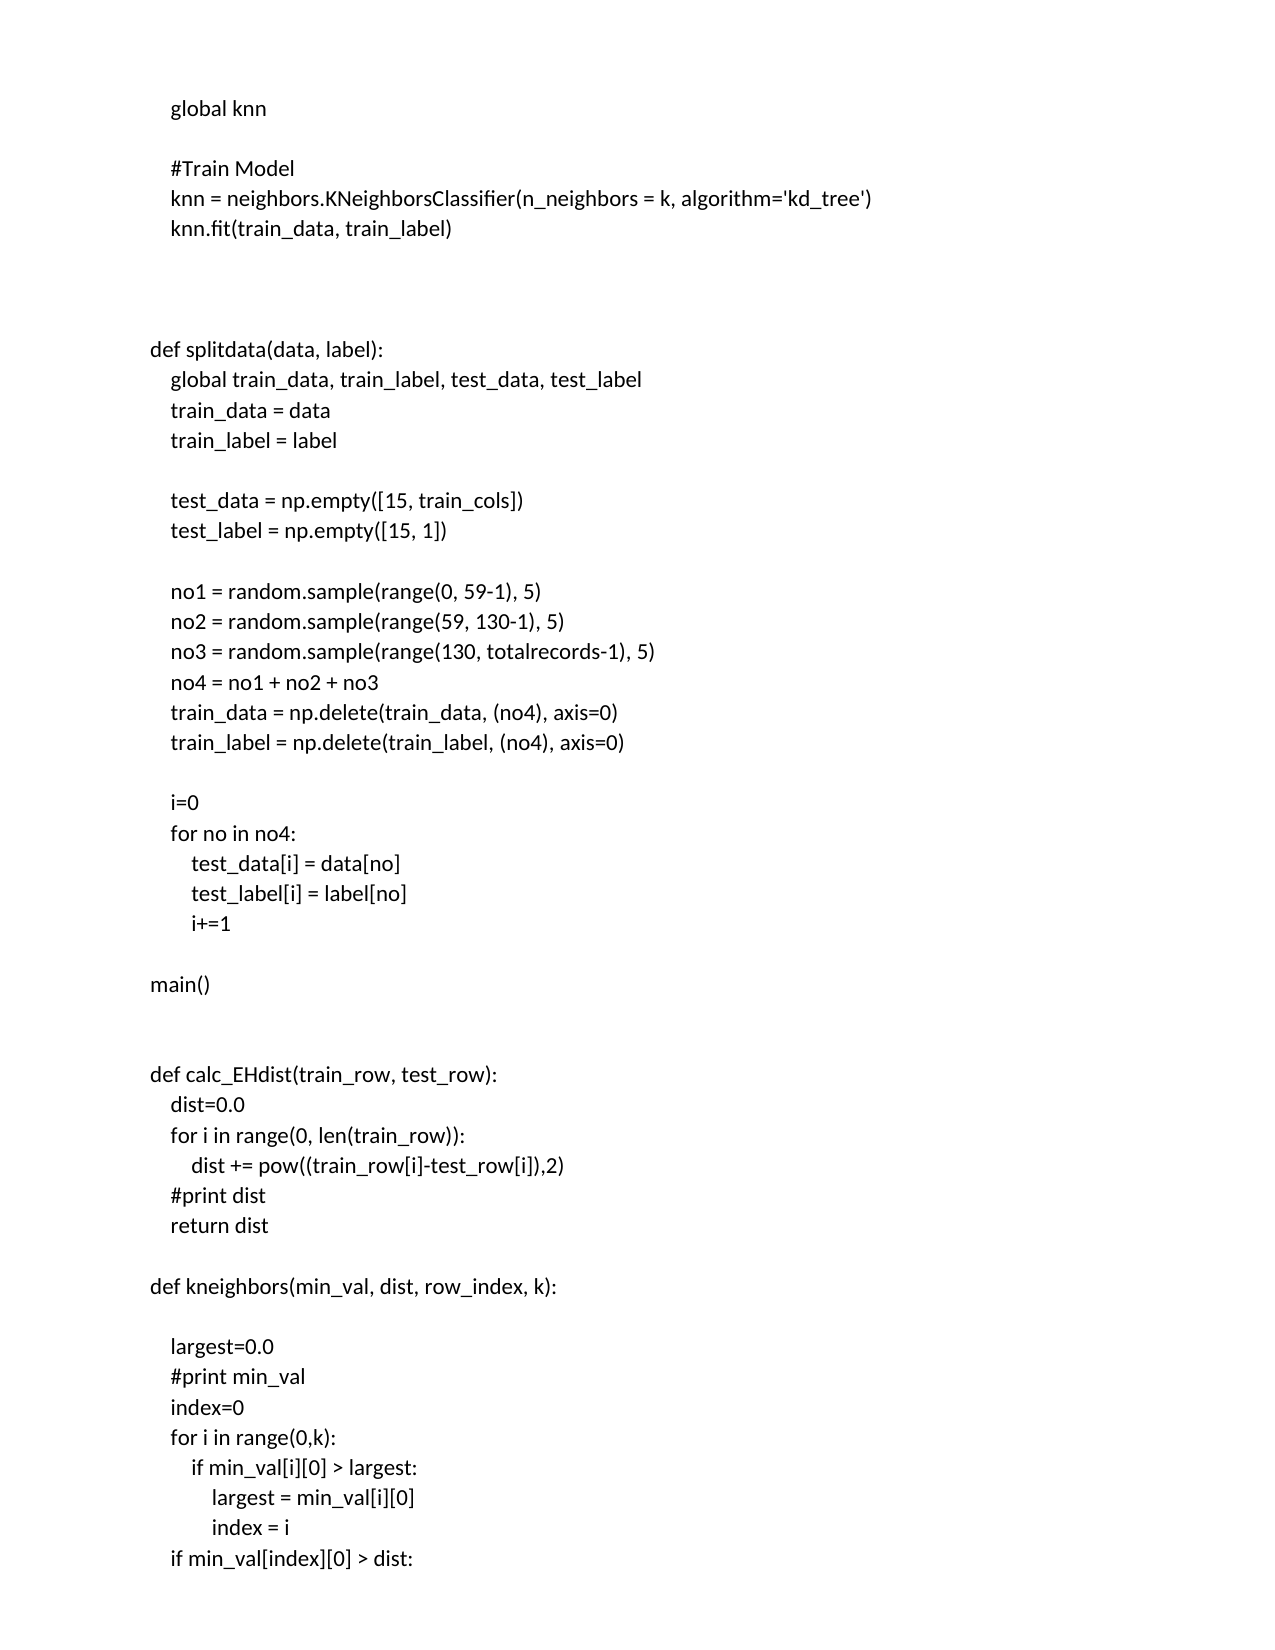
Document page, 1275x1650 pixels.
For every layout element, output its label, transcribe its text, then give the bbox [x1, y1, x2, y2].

text main() [150, 970, 1125, 998]
text test_data = np.empty([15, train_cols]) [150, 486, 1125, 514]
text for i in range(0,k): [150, 1423, 1125, 1451]
text global train_data, train_label, test_data, test_label [150, 366, 1125, 394]
text test_label[i] = label[no] [150, 879, 1125, 907]
text knn = neighbors.KNeighborsClassifier(n_neighbors = k, algorithm='kd_tree') [150, 184, 1125, 212]
text def kneighbors(min_val, dist, row_index, k): [150, 1272, 1125, 1300]
text #Train Model [150, 154, 1125, 182]
text no1 = random.sample(range(0, 59-1), 5) [150, 577, 1125, 605]
text global knn [150, 94, 1125, 122]
text no2 = random.sample(range(59, 130-1), 5) [150, 607, 1125, 635]
text #print dist [150, 1181, 1125, 1209]
text def calc_EHdist(train_row, test_row): [150, 1060, 1125, 1088]
text largest=0.0 [150, 1332, 1125, 1360]
text return dist [150, 1211, 1125, 1239]
text train_data = data [150, 396, 1125, 424]
text dist += pow((train_row[i]-test_row[i]),2) [150, 1151, 1125, 1179]
text test_label = np.empty([15, 1]) [150, 517, 1125, 545]
text def splitdata(data, label): [150, 335, 1125, 363]
text for no in no4: [150, 819, 1125, 847]
text train_label = label [150, 426, 1125, 454]
text for i in range(0, len(train_row)): [150, 1121, 1125, 1149]
text i+=1 [150, 909, 1125, 937]
text if min_val[i][0] > largest: [150, 1453, 1125, 1481]
text i=0 [150, 788, 1125, 817]
text no3 = random.sample(range(130, totalrecords-1), 5) [150, 637, 1125, 666]
text test_data[i] = data[no] [150, 849, 1125, 877]
text index = i [150, 1513, 1125, 1542]
text train_label = np.delete(train_label, (no4), axis=0) [150, 728, 1125, 756]
text #print min_val [150, 1362, 1125, 1391]
text dist=0.0 [150, 1091, 1125, 1119]
text largest = min_val[i][0] [150, 1483, 1125, 1511]
text index=0 [150, 1393, 1125, 1421]
text if min_val[index][0] > dist: [150, 1544, 1125, 1572]
text no4 = no1 + no2 + no3 [150, 668, 1125, 696]
text train_data = np.delete(train_data, (no4), axis=0) [150, 698, 1125, 726]
text knn.fit(train_data, train_label) [150, 214, 1125, 243]
